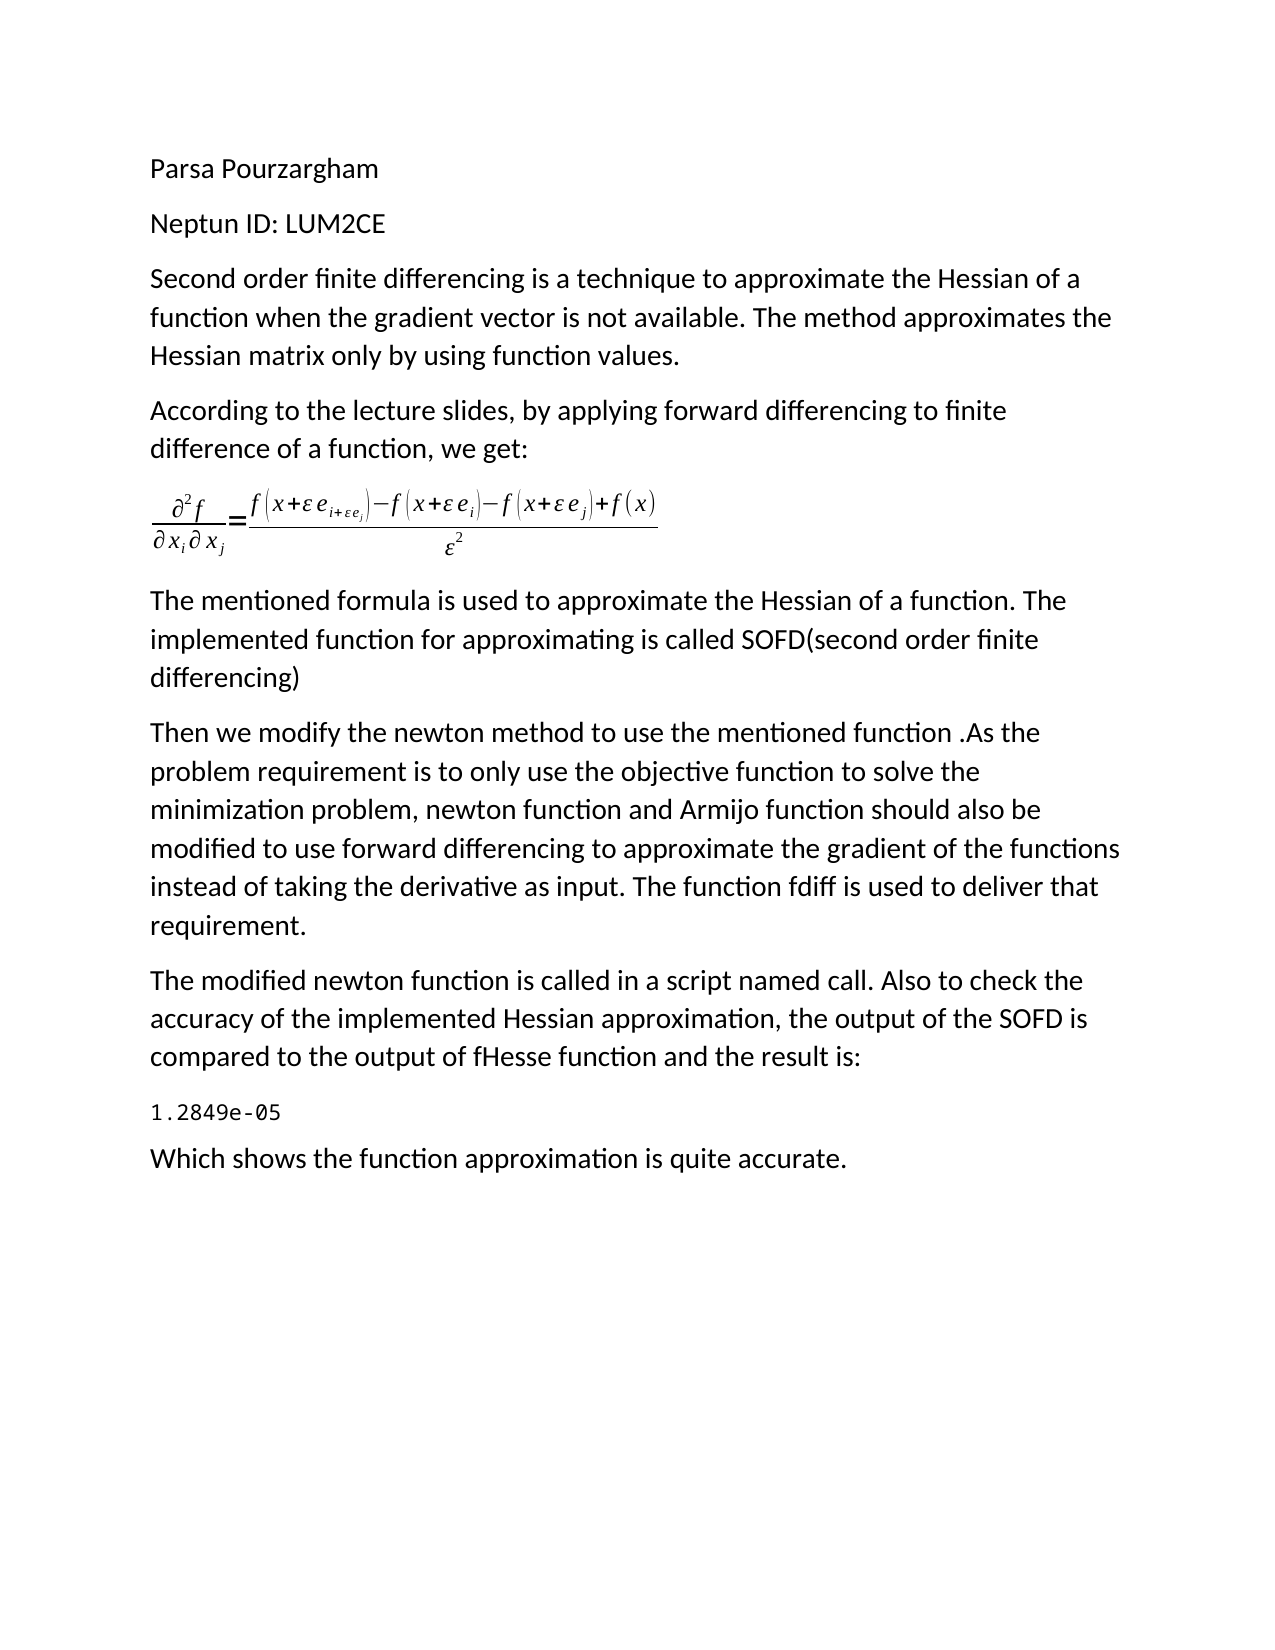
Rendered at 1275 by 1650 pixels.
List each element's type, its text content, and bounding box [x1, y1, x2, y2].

text 1.2849e-05 [150, 1094, 1125, 1126]
text Second order finite differencing is a technique to approximate the Hessian of a function when the gradient vector is not available. The method approximates the Hessian matrix only by using function values. [150, 260, 1125, 373]
text The mentioned formula is used to approximate the Hessian of a function. The implemented function for approximating is called SOFD(second order finite differencing) [150, 582, 1125, 695]
text Neptun ID: LUM2CE [150, 205, 1125, 241]
text Which shows the function approximation is quite accurate. [150, 1141, 1125, 1176]
text Then we modify the newton method to use the mentioned function .As the problem requirement is to only use the objective function to solve the minimization problem, newton function and Armijo function should also be modified to use forward differencing to approximate the gradient of the functions instead of taking the derivative as input. The function fdiff is used to deliver that requirement. [150, 714, 1125, 942]
text = [150, 486, 1125, 562]
text Parsa Pourzargham [150, 150, 1125, 186]
text The modified newton function is called in a script named call. Also to check the accuracy of the implemented Hessian approximation, the output of the SOFD is compared to the output of fHesse function and the result is: [150, 962, 1125, 1074]
text According to the lecture slides, by applying forward differencing to finite difference of a function, we get: [150, 392, 1125, 466]
